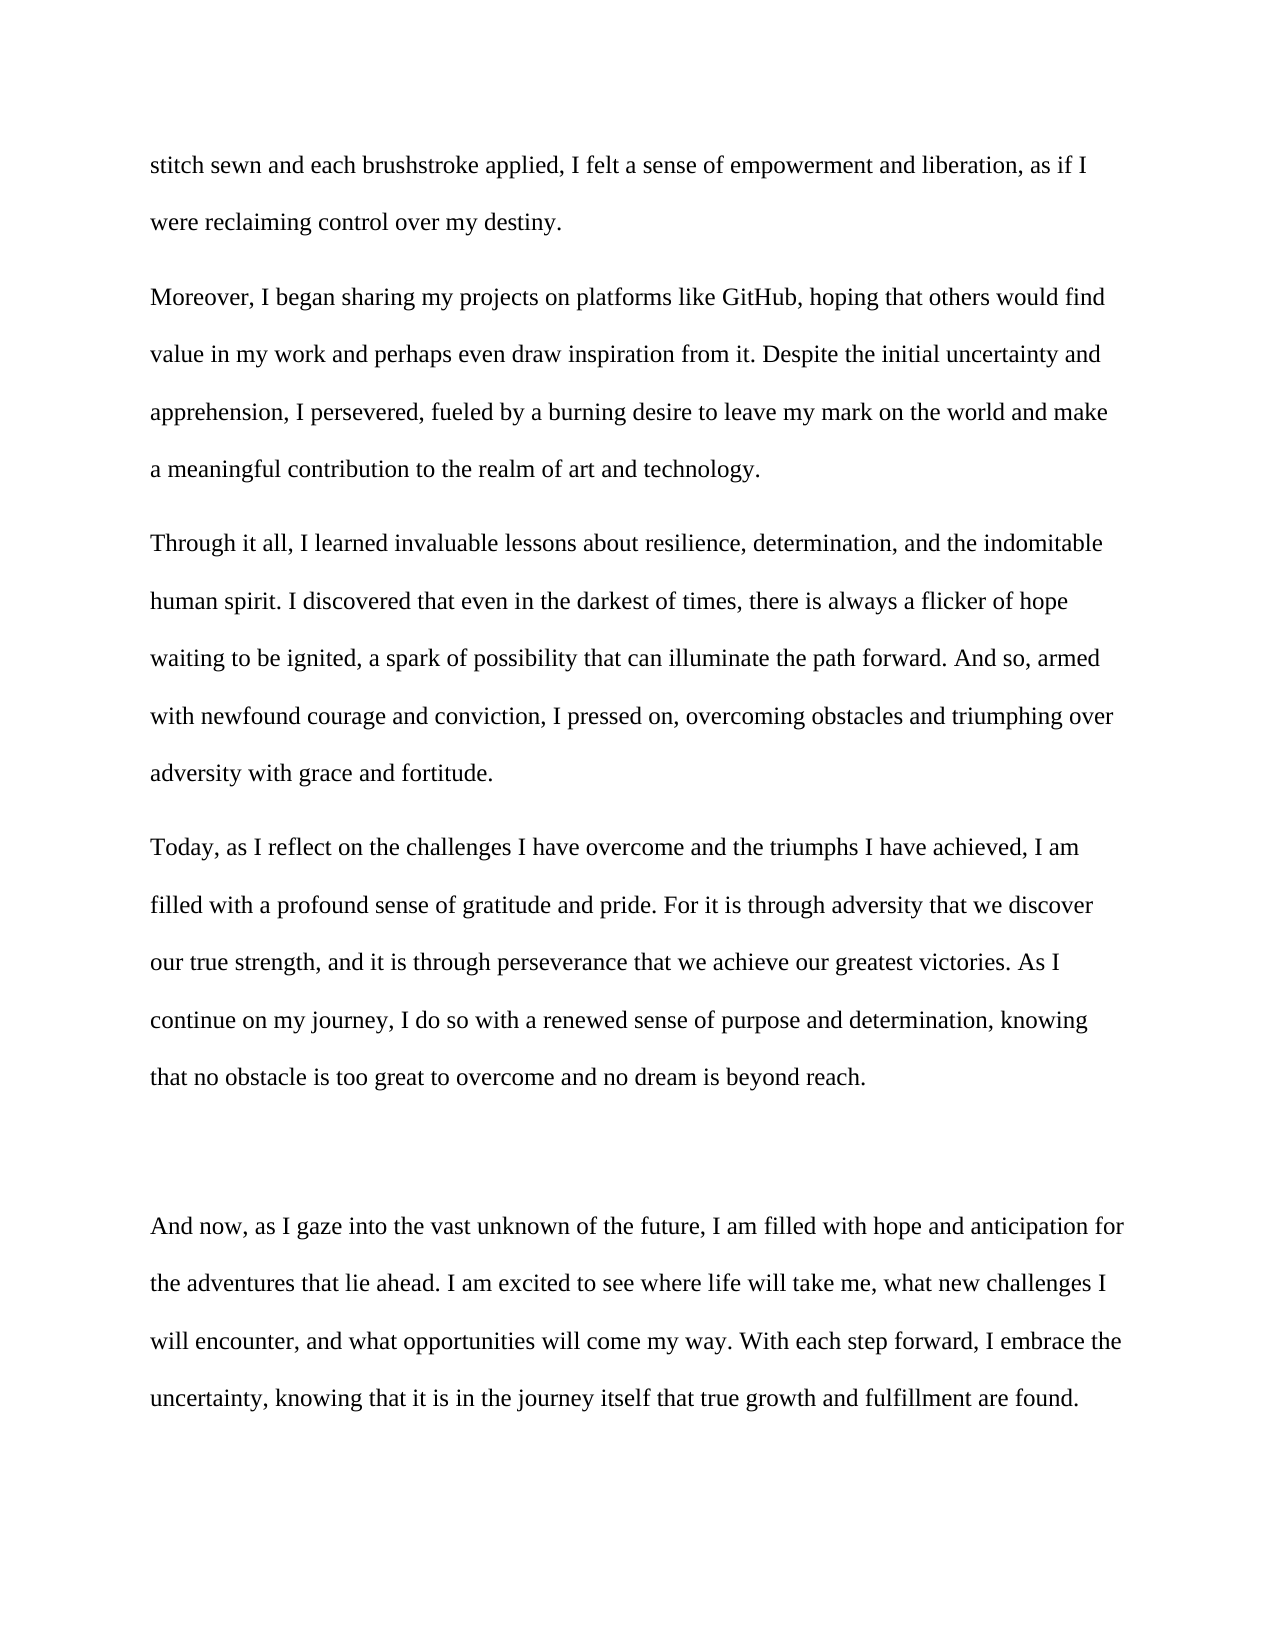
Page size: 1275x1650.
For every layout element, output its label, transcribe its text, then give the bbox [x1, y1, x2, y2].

text And now, as I gaze into the vast unknown of the future, I am filled with hope and anticipation for the adventures that lie ahead. I am excited to see where life will take me, what new challenges I will encounter, and what opportunities will come my way. With each step forward, I embrace the uncertainty, knowing that it is in the journey itself that true growth and fulfillment are found. [150, 1211, 1125, 1412]
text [150, 150, 1125, 236]
text Moreover, I began sharing my projects on platforms like GitHub, hoping that others would find value in my work and perhaps even draw inspiration from it. Despite the initial uncertainty and apprehension, I persevered, fueled by a burning desire to leave my mark on the world and make a meaningful contribution to the realm of art and technology. [150, 282, 1125, 483]
text Today, as I reflect on the challenges I have overcome and the triumphs I have achieved, I am filled with a profound sense of gratitude and pride. For it is through adversity that we discover our true strength, and it is through perseverance that we achieve our greatest victories. As I continue on my journey, I do so with a renewed sense of purpose and determination, knowing that no obstacle is too great to overcome and no dream is beyond reach. [150, 832, 1125, 1091]
text Through it all, I learned invaluable lessons about resilience, determination, and the indomitable human spirit. I discovered that even in the darkest of times, there is always a flicker of hope waiting to be ignited, a spark of possibility that can illuminate the path forward. And so, armed with newfound courage and conviction, I pressed on, overcoming obstacles and triumphing over adversity with grace and fortitude. [150, 528, 1125, 787]
